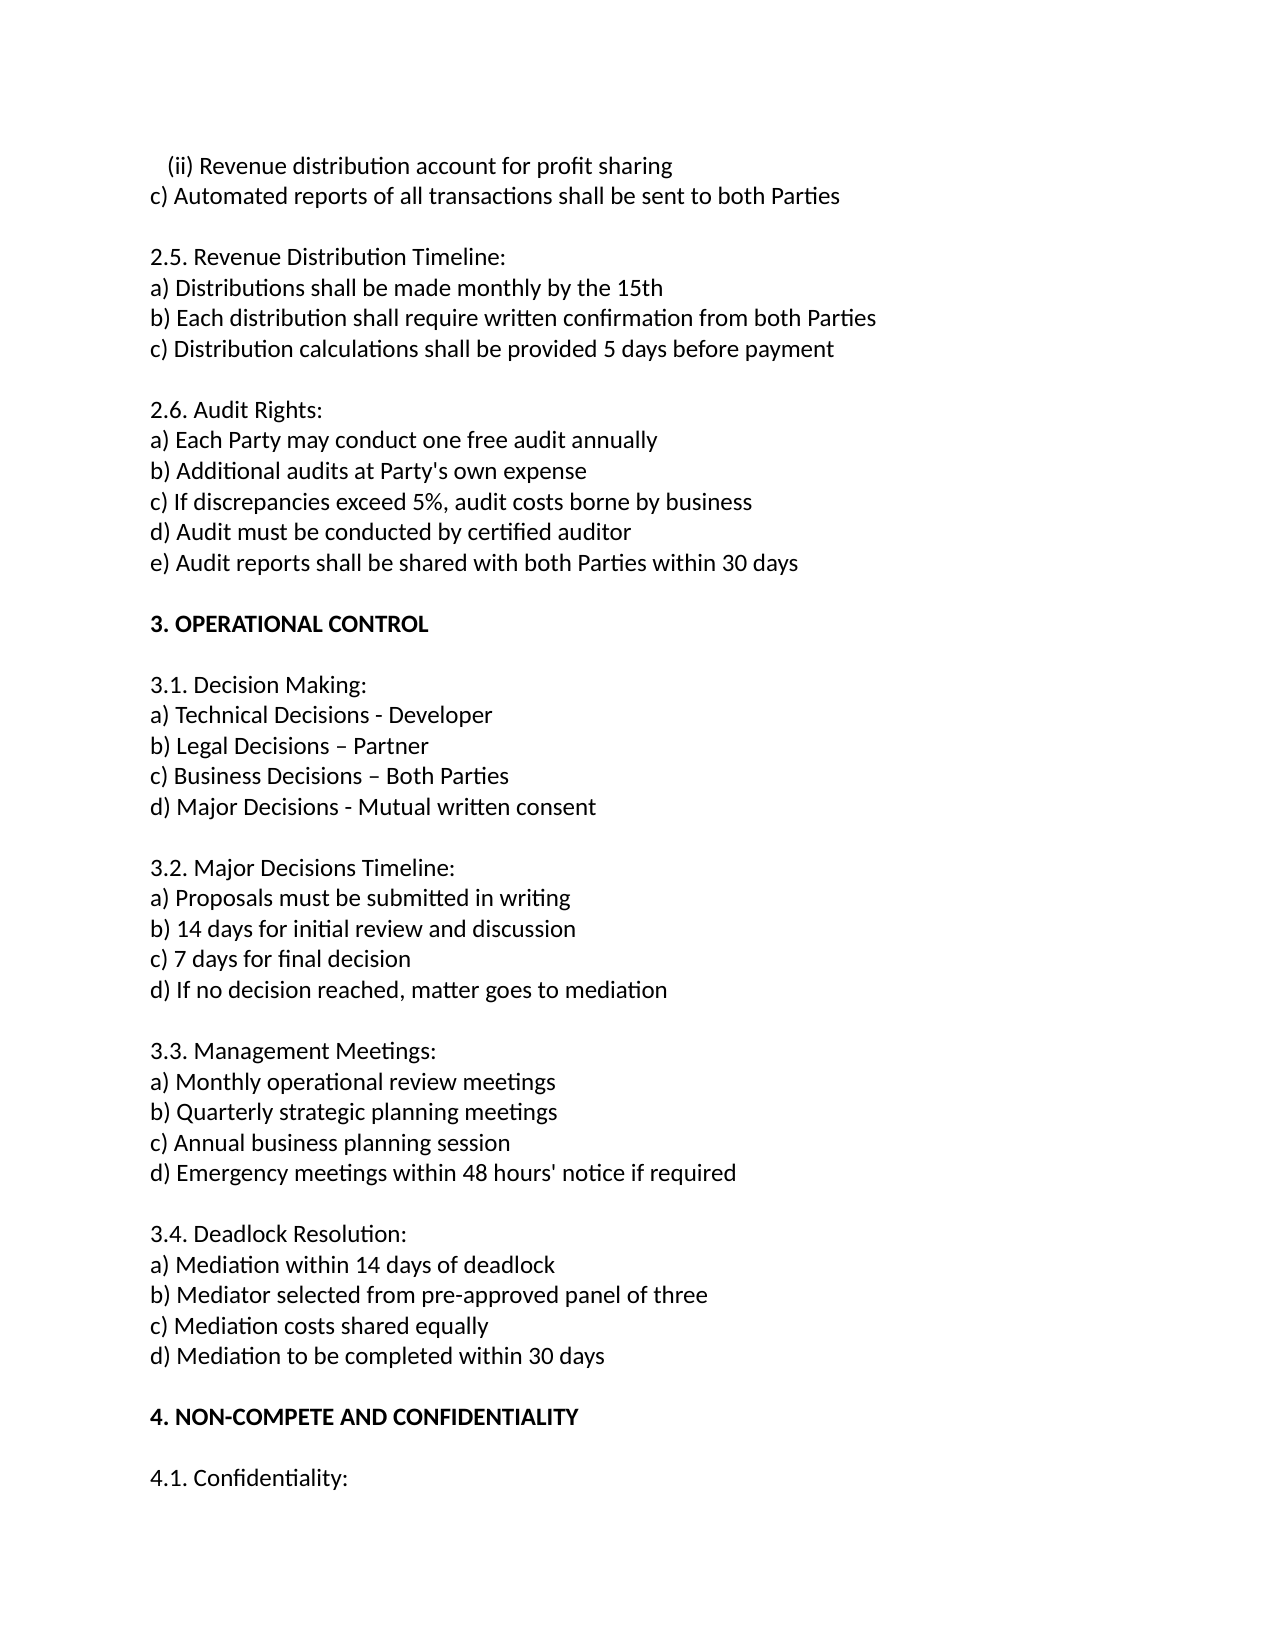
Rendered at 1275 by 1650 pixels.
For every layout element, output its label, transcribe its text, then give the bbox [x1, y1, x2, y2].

text c) Business Decisions – Both Parties [150, 760, 1125, 791]
text 2.6. Audit Rights: [150, 394, 1125, 425]
text c) Mediation costs shared equally [150, 1310, 1125, 1340]
text a) Technical Decisions - Developer [150, 699, 1125, 730]
text 3.4. Deadlock Resolution: [150, 1218, 1125, 1249]
text a) Mediation within 14 days of deadlock [150, 1249, 1125, 1279]
text e) Audit reports shall be shared with both Parties within 30 days [150, 547, 1125, 577]
text d) Mediation to be completed within 30 days [150, 1340, 1125, 1371]
text 4. NON-COMPETE AND CONFIDENTIALITY [150, 1401, 1125, 1432]
text d) Audit must be conducted by certified auditor [150, 516, 1125, 547]
text a) Proposals must be submitted in writing [150, 882, 1125, 913]
text 3.1. Decision Making: [150, 669, 1125, 699]
text c) Annual business planning session [150, 1127, 1125, 1157]
text b) 14 days for initial review and discussion [150, 913, 1125, 943]
text b) Quarterly strategic planning meetings [150, 1096, 1125, 1127]
text 3.2. Major Decisions Timeline: [150, 852, 1125, 882]
text a) Each Party may conduct one free audit annually [150, 425, 1125, 455]
text 3. OPERATIONAL CONTROL [150, 608, 1125, 638]
text a) Monthly operational review meetings [150, 1066, 1125, 1096]
text 2.5. Revenue Distribution Timeline: [150, 242, 1125, 272]
text c) Distribution calculations shall be provided 5 days before payment [150, 333, 1125, 364]
text a) Distributions shall be made monthly by the 15th [150, 272, 1125, 303]
text b) Mediator selected from pre-approved panel of three [150, 1279, 1125, 1310]
text 3.3. Management Meetings: [150, 1035, 1125, 1066]
text d) Major Decisions - Mutual written consent [150, 791, 1125, 821]
text (ii) Revenue distribution account for profit sharing [150, 150, 1125, 181]
text c) Automated reports of all transactions shall be sent to both Parties [150, 181, 1125, 211]
text d) If no decision reached, matter goes to mediation [150, 974, 1125, 1004]
text b) Each distribution shall require written confirmation from both Parties [150, 303, 1125, 333]
text b) Additional audits at Party's own expense [150, 455, 1125, 486]
text c) If discrepancies exceed 5%, audit costs borne by business [150, 486, 1125, 516]
text 4.1. Confidentiality: [150, 1462, 1125, 1493]
text b) Legal Decisions – Partner [150, 730, 1125, 760]
text d) Emergency meetings within 48 hours' notice if required [150, 1157, 1125, 1188]
text c) 7 days for final decision [150, 943, 1125, 974]
